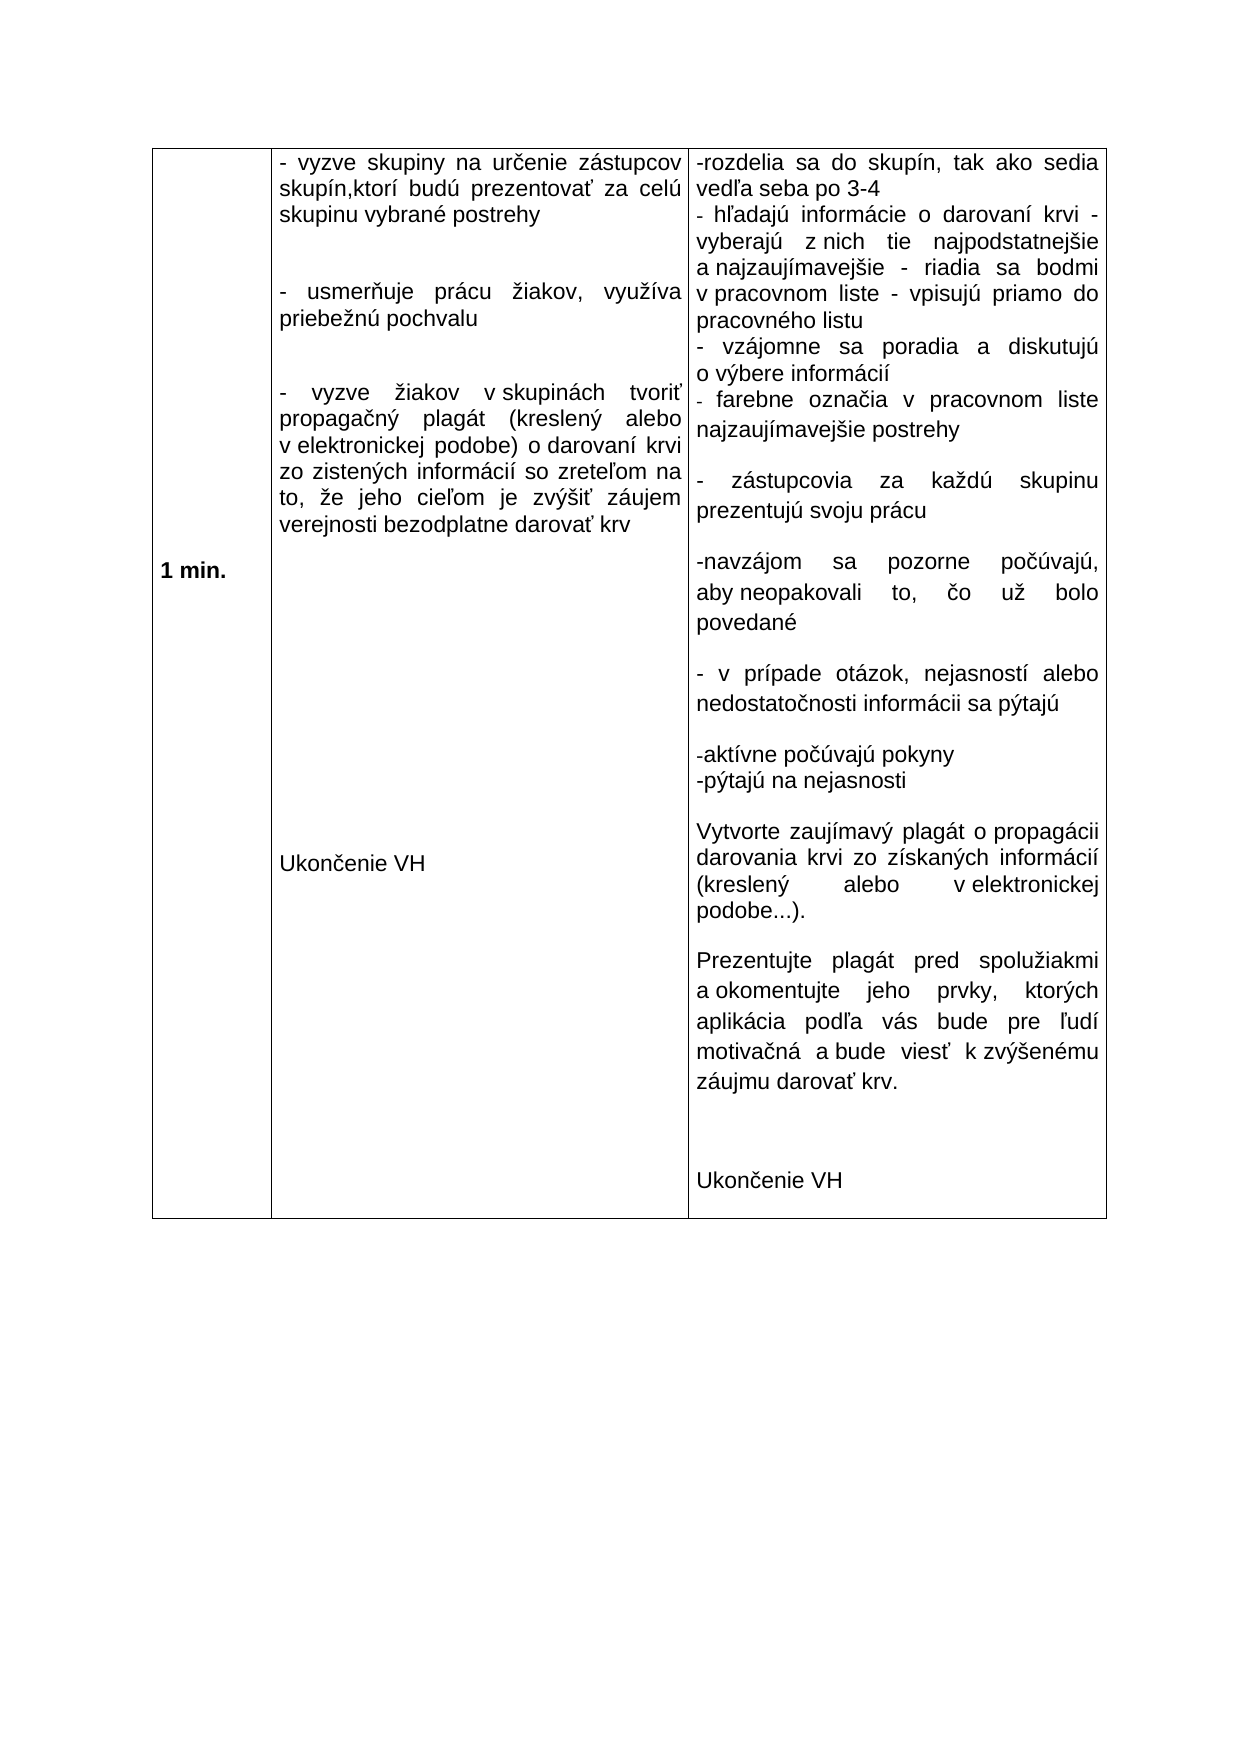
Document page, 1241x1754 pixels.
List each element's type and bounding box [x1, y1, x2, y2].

table_cell [689, 149, 1106, 1218]
table_cell [153, 149, 271, 1218]
table_cell [272, 149, 688, 1218]
